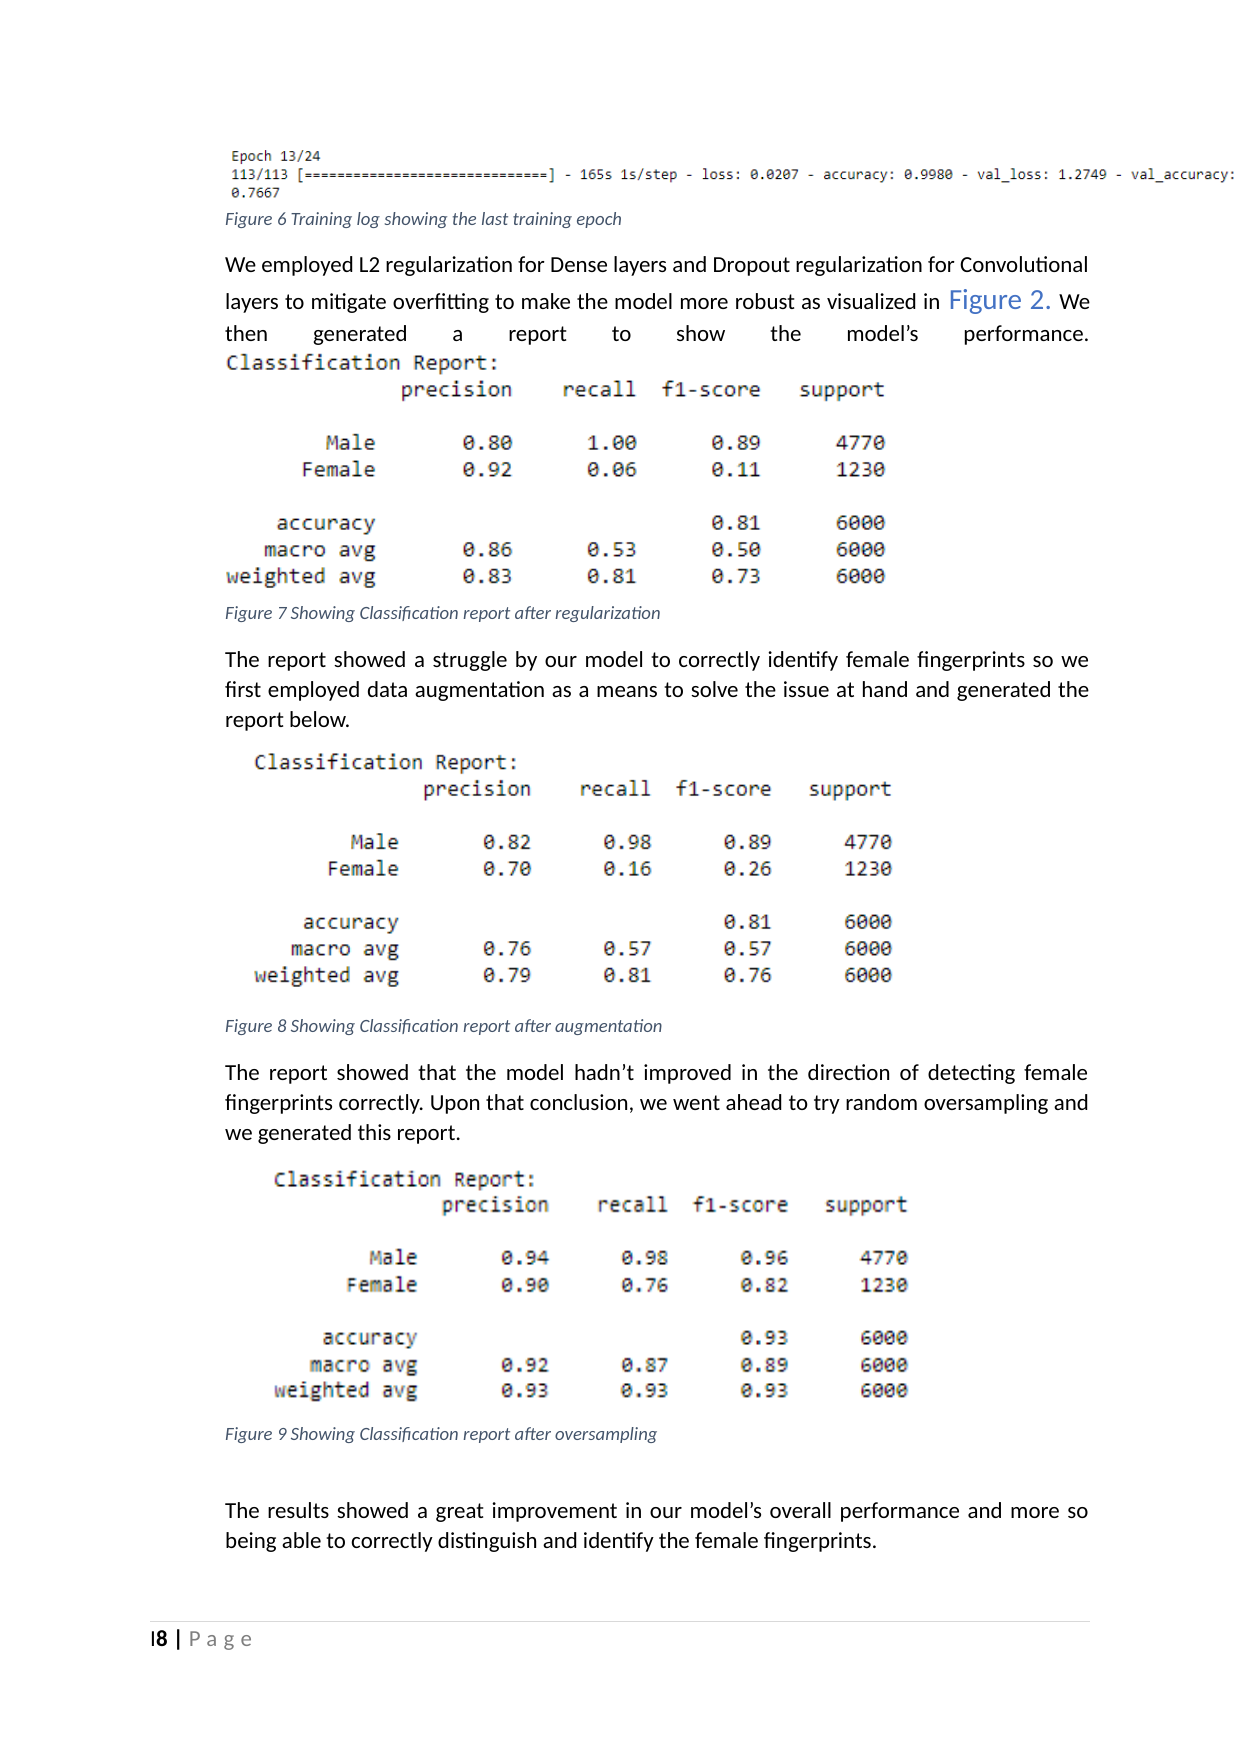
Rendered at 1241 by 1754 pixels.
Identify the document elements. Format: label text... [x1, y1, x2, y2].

text The results showed a great improvement in our model’s overall performance and more so being able to correctly distinguish and identify the female fingerprints. [225, 1496, 1090, 1555]
picture [225, 1148, 994, 1421]
picture [225, 735, 983, 1012]
text The report showed that the model hadn’t improved in the direction of detecting female fingerprints correctly. Upon that conclusion, we went ahead to try random oversampling and we generated this report. [225, 1058, 1090, 1146]
text The report showed a struggle by our model to correctly identify female fingerprints so we first employed data augmentation as a means to solve the issue at hand and generated the report below. [225, 645, 1090, 733]
picture [225, 348, 905, 599]
picture [225, 150, 1239, 205]
